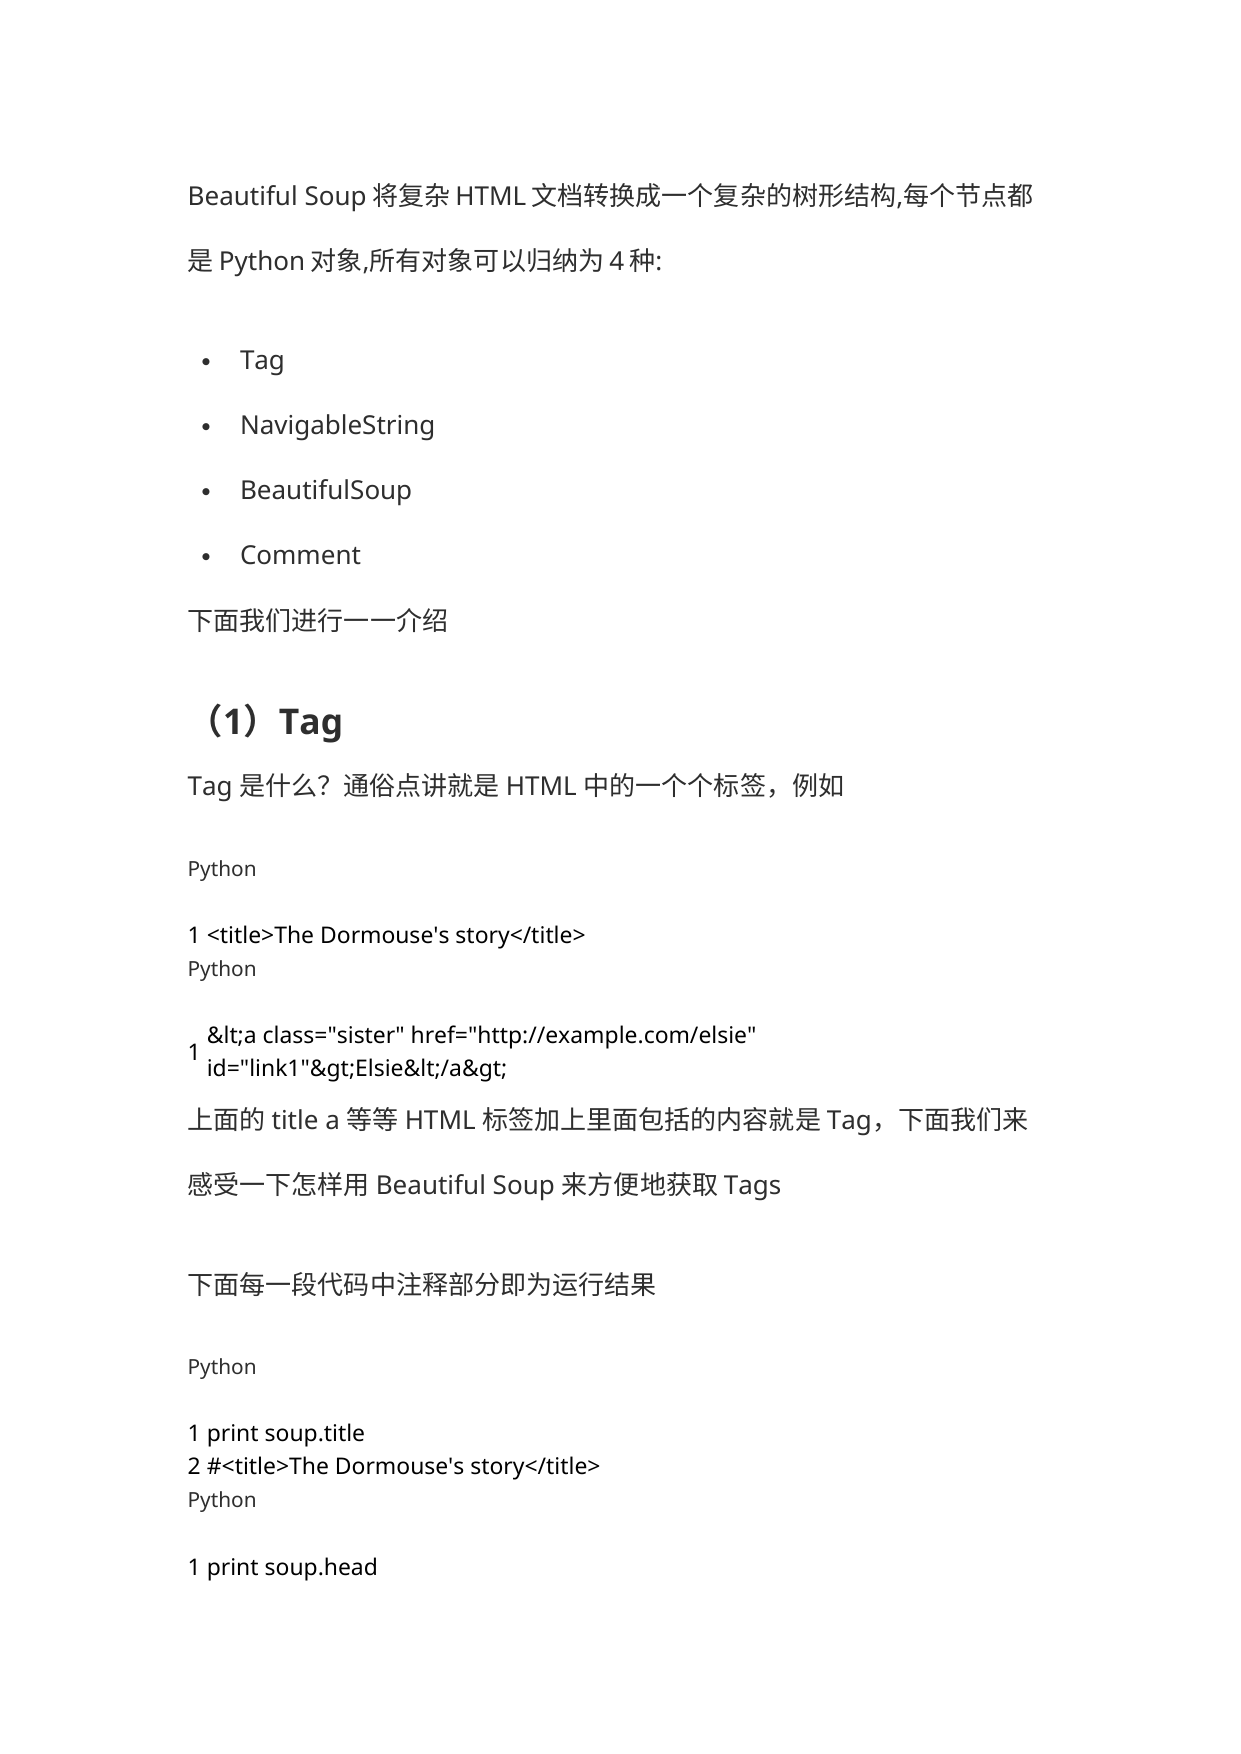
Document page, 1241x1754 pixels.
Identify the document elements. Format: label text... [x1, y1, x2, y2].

list BeautifulSoup [202, 457, 1053, 522]
text 下面每一段代码中注释部分即为运行结果 [187, 1250, 1053, 1315]
text 下面我们进行一一介绍 [187, 587, 1053, 652]
table_header print soup.title #<title>The Dormouse's story</title> [205, 1415, 1061, 1483]
text Beautiful Soup将复杂HTML文档转换成一个复杂的树形结构,每个节点都是Python对象,所有对象可以归纳为4种: [187, 162, 1053, 292]
list NavigableString [202, 392, 1053, 457]
table_header 1 2 [186, 1548, 205, 1584]
text Python [187, 1483, 1053, 1516]
list Comment [202, 522, 1053, 587]
list Tag [202, 327, 1053, 392]
text Python [187, 852, 1053, 884]
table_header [205, 1548, 1061, 1584]
table_header <title>The Dormouse's story</title> [205, 917, 1061, 952]
table_header &lt;a class="sister" href="http://example.com/elsie" id="link1"&gt;Elsie&lt;/a&gt; [205, 1017, 1061, 1085]
table_header 1 2 [186, 1415, 205, 1483]
text （1）Tag [187, 687, 1053, 752]
text Python [187, 952, 1053, 985]
text 上面的 title a 等等 HTML 标签加上里面包括的内容就是 Tag，下面我们来感受一下怎样用 Beautiful Soup 来方便地获取 Tags [187, 1085, 1053, 1215]
table_header 1 [186, 1017, 205, 1085]
text Python [187, 1350, 1053, 1383]
text Tag 是什么？通俗点讲就是 HTML 中的一个个标签，例如 [187, 752, 1053, 817]
table_header 1 [186, 917, 205, 952]
